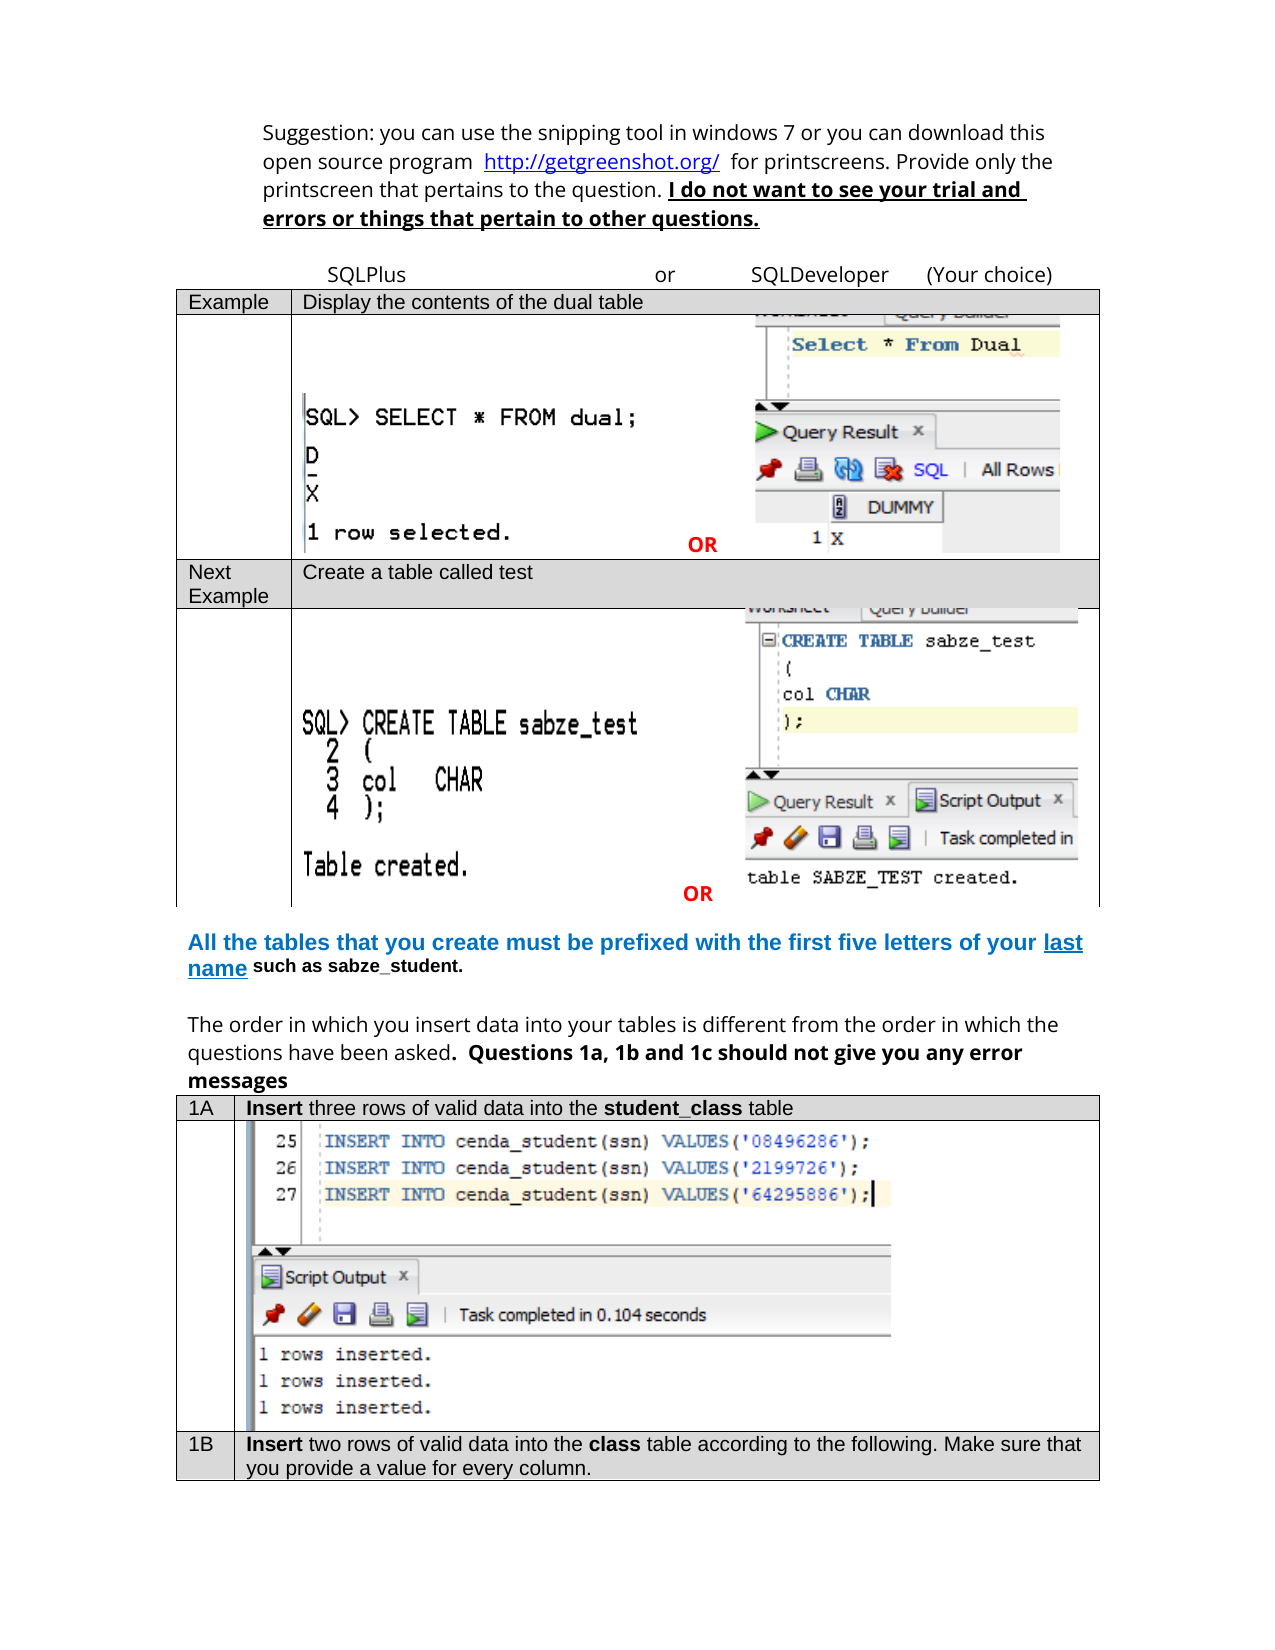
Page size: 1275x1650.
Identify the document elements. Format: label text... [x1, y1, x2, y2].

picture [302, 696, 656, 901]
picture [745, 608, 1079, 901]
picture [755, 315, 1061, 553]
table_header 1A [177, 1096, 234, 1120]
table_cell [177, 609, 291, 907]
table_header Insert three rows of valid data into the student_class table [235, 1096, 1099, 1120]
table_cell [892, 1121, 1099, 1431]
table_cell [177, 315, 291, 559]
table_cell Insert two rows of valid data into the class table according to the following. Make sure that you provide a value for every column. [235, 1432, 1099, 1479]
table_cell OR [292, 609, 1099, 907]
text The order in which you insert data into your tables is different from the order in which the questions have been asked. Questions 1a, 1b and 1c should not give you any error messages [187, 1010, 1087, 1095]
picture [302, 393, 650, 553]
text SQLPlus or SQLDeveloper (Your choice) [262, 261, 1087, 289]
table_cell [177, 1121, 234, 1431]
table_header Example [177, 290, 291, 314]
table_cell OR [292, 315, 1099, 559]
picture [246, 1121, 892, 1431]
table_cell [235, 1121, 246, 1431]
table_header Display the contents of the dual table [292, 290, 1099, 314]
table_cell Next Example [177, 560, 291, 608]
subtitle All the tables that you create must be prefixed with the first five letters of your last name such as sabze_student. [187, 929, 1087, 981]
text Suggestion: you can use the snipping tool in windows 7 or you can download this open source program http://getgreenshot.org/ for printscreens. Provide only the printscreen that pertains to the question. I do not want to see your trial and errors or things that pertain to other questions. [262, 118, 1087, 232]
table_cell Create a table called test [292, 560, 1099, 608]
table_cell 1B [177, 1432, 234, 1479]
